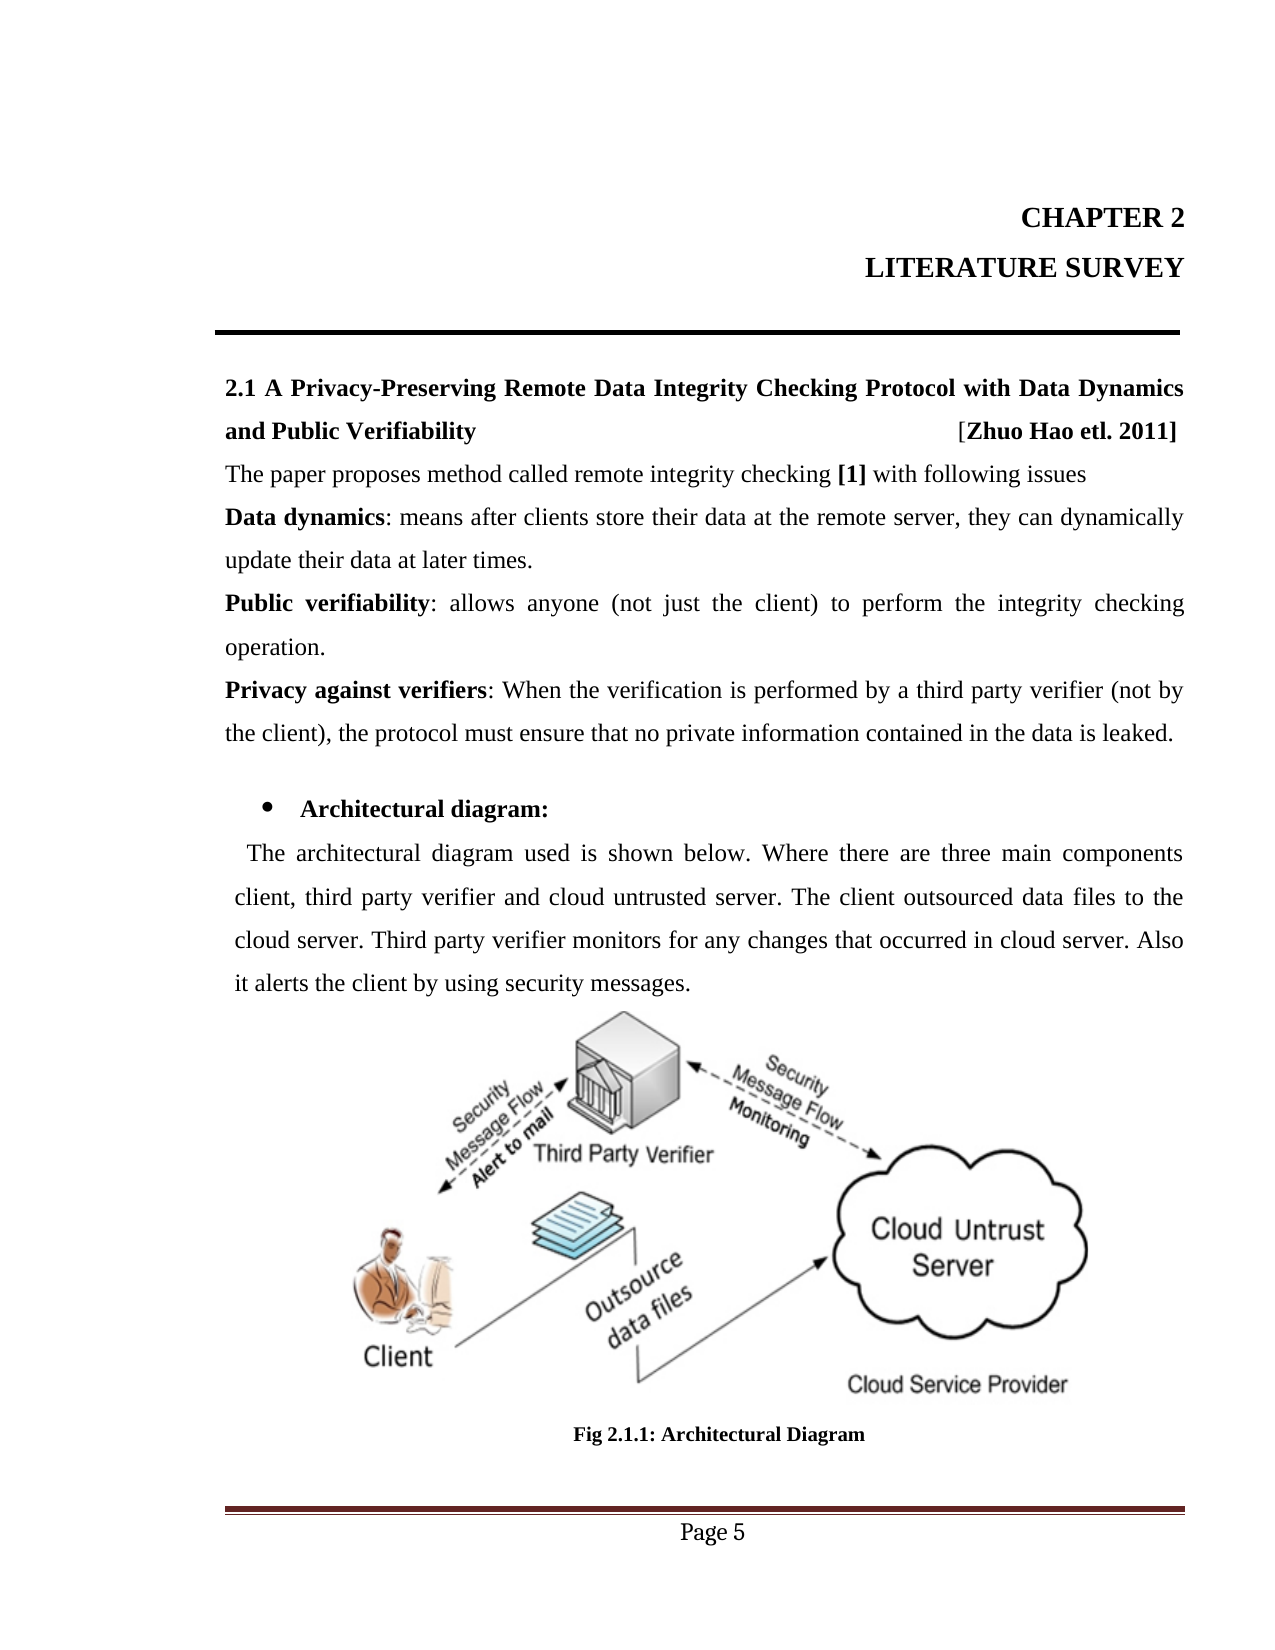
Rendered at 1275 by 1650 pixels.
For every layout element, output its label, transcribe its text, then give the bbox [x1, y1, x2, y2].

text Data dynamics: means after clients store their data at the remote server, they can dynamically update their data at later times. [225, 502, 1185, 574]
list Architectural diagram: [262, 794, 1185, 824]
text Privacy against verifiers: When the verification is performed by a third party verifier (not by the client), the protocol must ensure that no private information contained in the data is leaked. [225, 675, 1185, 747]
text The paper proposes method called remote integrity checking [1] with following issues [225, 459, 1185, 488]
list Fig 2.1.1: Architectural Diagram [253, 1422, 1185, 1446]
picture [350, 1011, 1089, 1408]
text 2.1 A Privacy-Preserving Remote Data Integrity Checking Protocol with Data Dynamics and Public Verifiability [Zhuo Hao etl. 2011] [225, 373, 1185, 445]
list The architectural diagram used is shown below. Where there are three main components client, third party verifier and cloud untrusted server. The client outsourced data files to the cloud server. Third party verifier monitors for any changes that occurred in cloud server. Also it alerts the client by using security messages. [225, 838, 1185, 997]
subtitle LITERATURE SURVEY [225, 251, 1185, 284]
subtitle CHAPTER 2 [225, 200, 1185, 234]
text Public verifiability: allows anyone (not just the client) to perform the integrity checking operation. [225, 588, 1185, 660]
